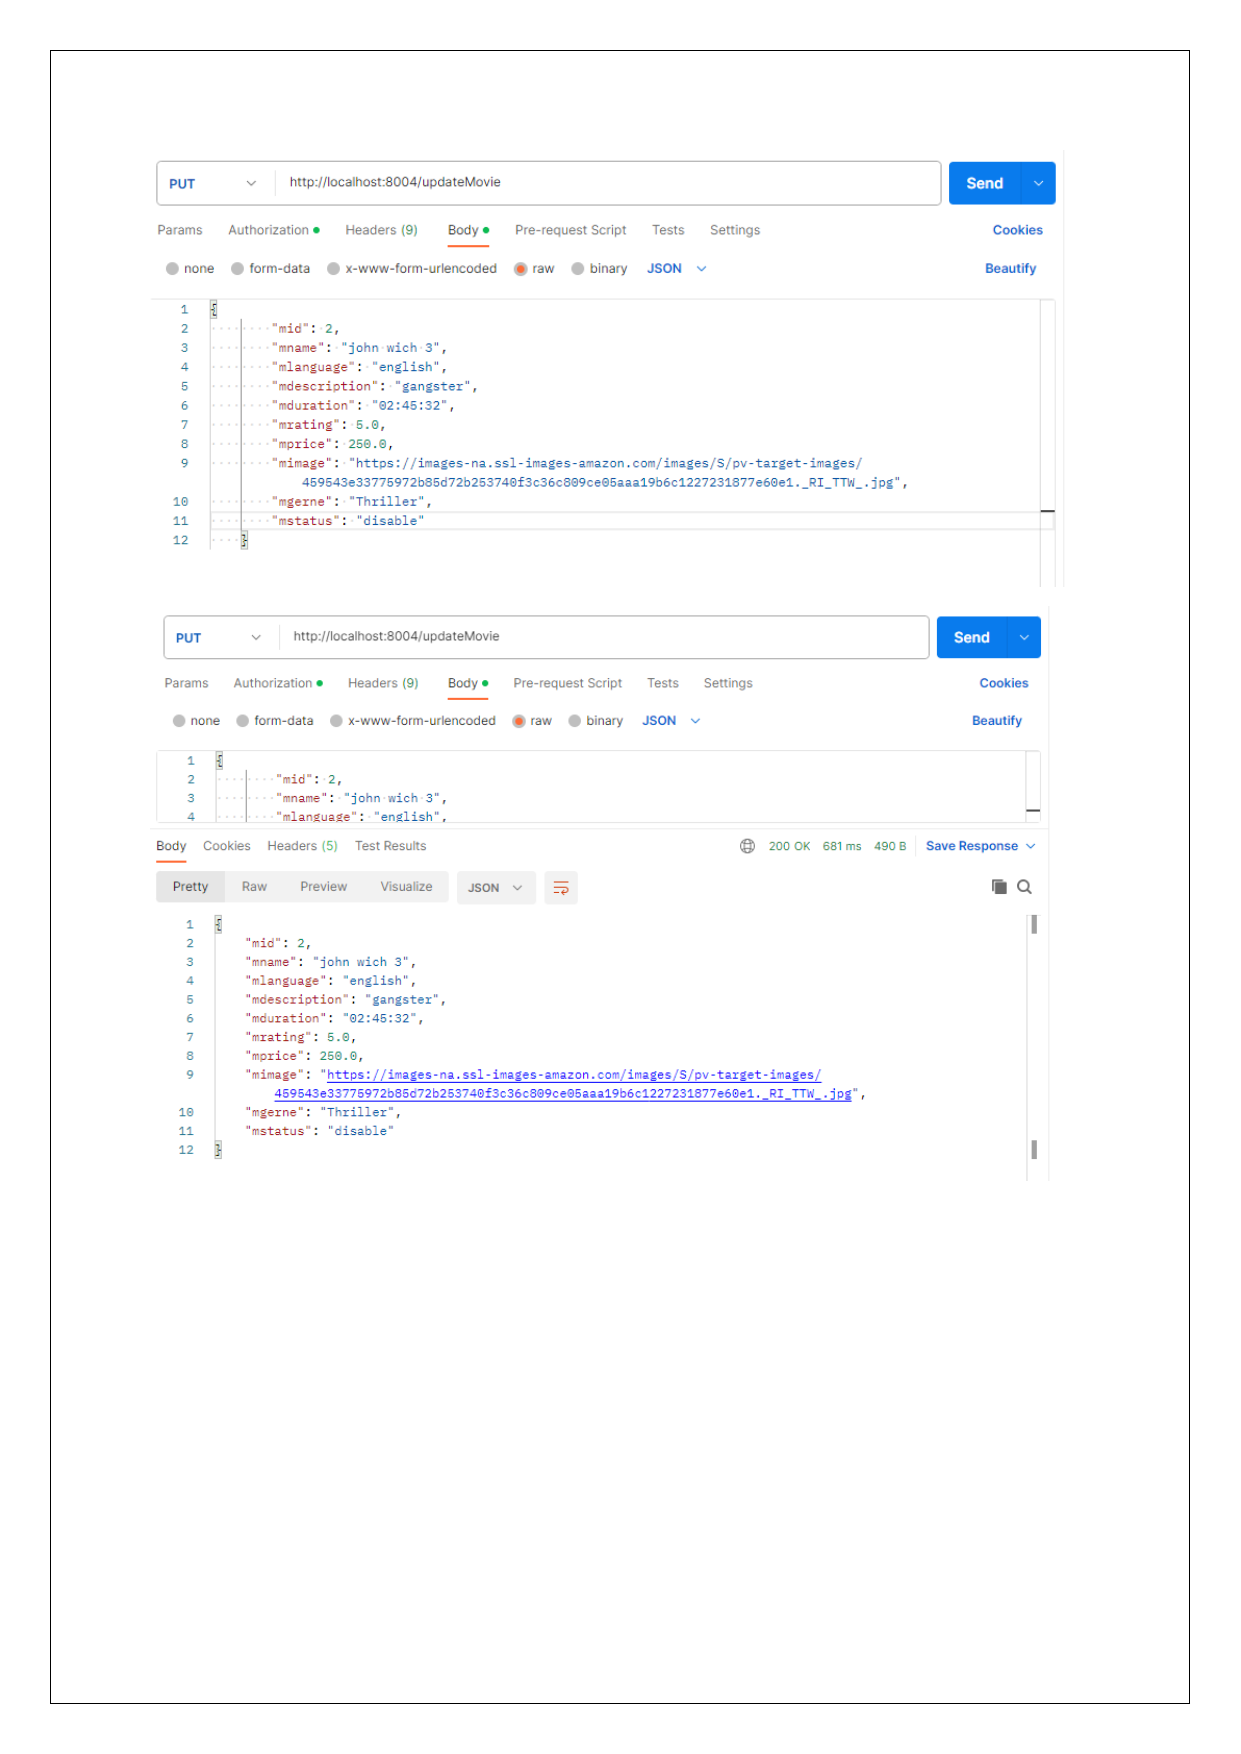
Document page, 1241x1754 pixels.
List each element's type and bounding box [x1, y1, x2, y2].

picture [150, 150, 1091, 587]
picture [150, 606, 1091, 1181]
